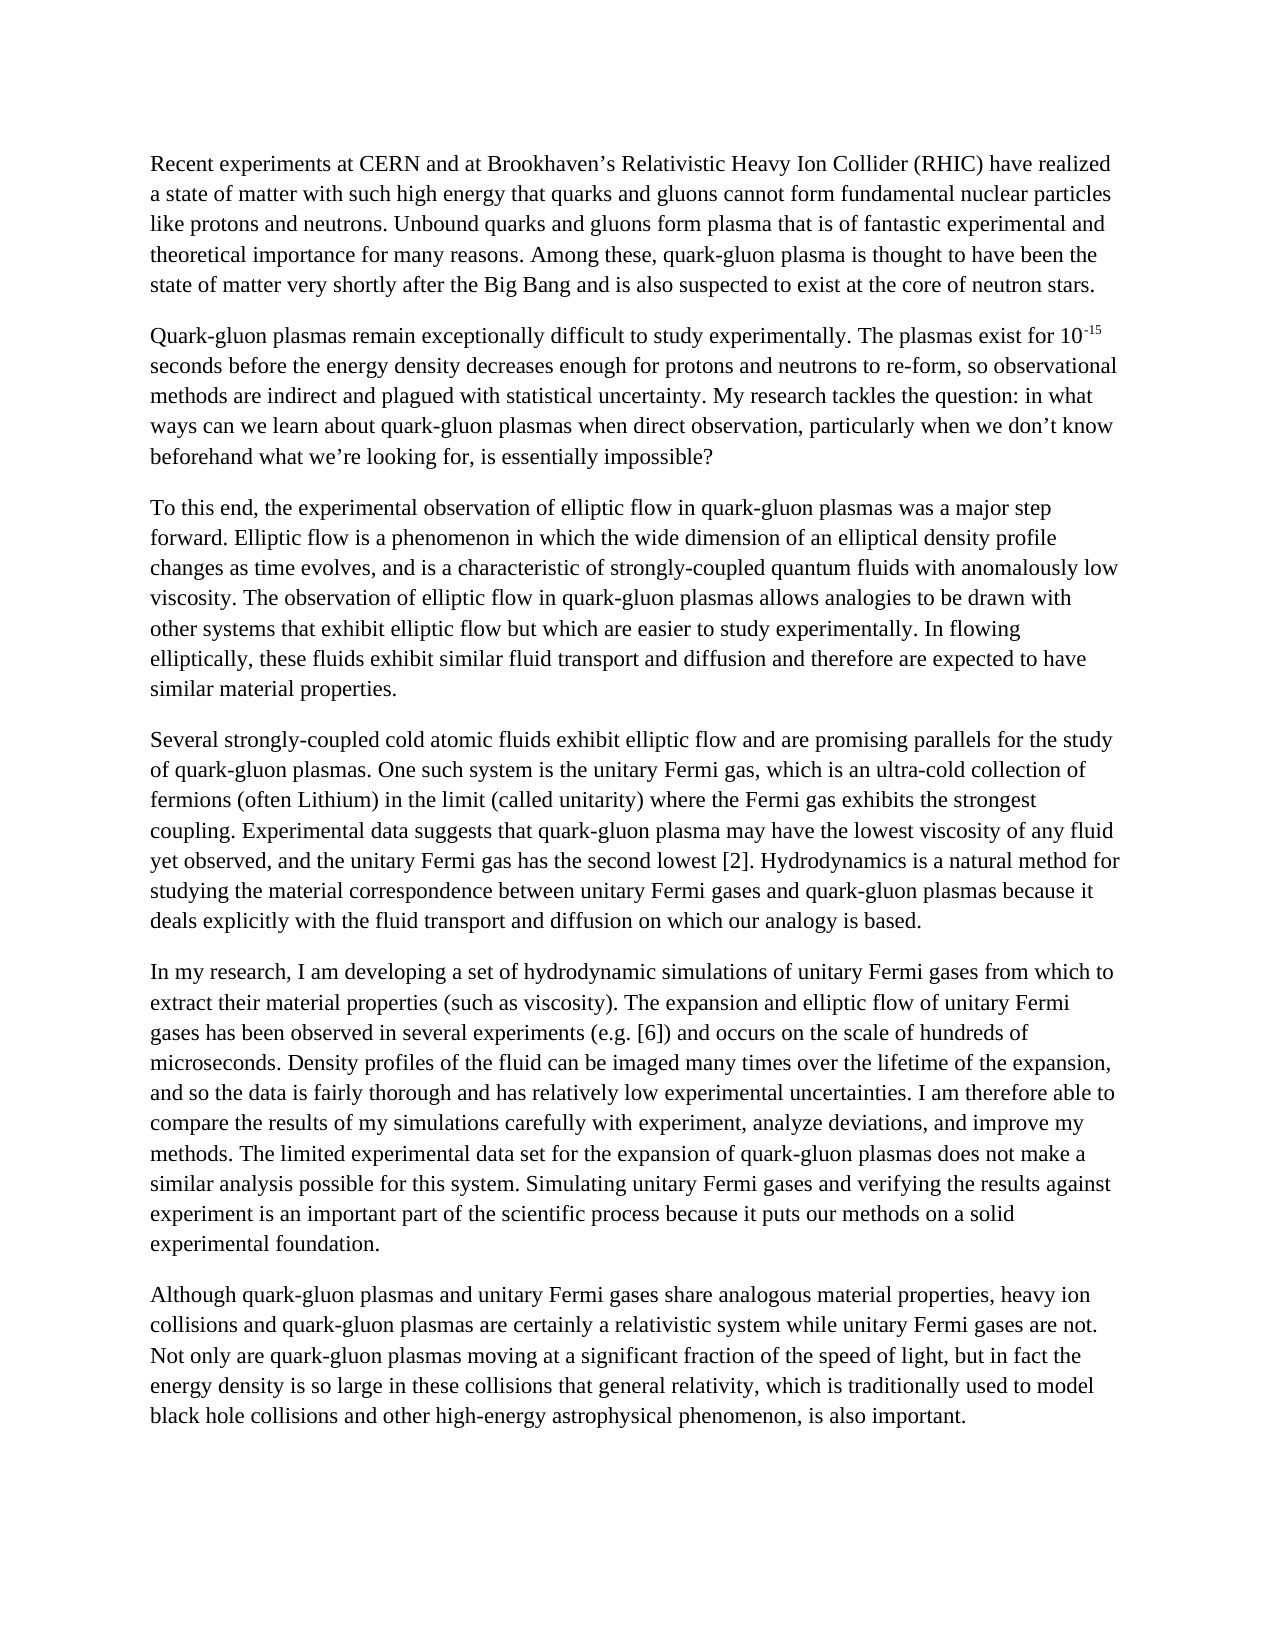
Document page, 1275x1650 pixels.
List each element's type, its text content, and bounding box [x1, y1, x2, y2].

text Recent experiments at CERN and at Brookhaven’s Relativistic Heavy Ion Collider (RHIC) have realized a state of matter with such high energy that quarks and gluons cannot form fundamental nuclear particles like protons and neutrons. Unbound quarks and gluons form plasma that is of fantastic experimental and theoretical importance for many reasons. Among these, quark-gluon plasma is thought to have been the state of matter very shortly after the Big Bang and is also suspected to exist at the core of neutron stars. [150, 150, 1125, 297]
text Quark-gluon plasmas remain exceptionally difficult to study experimentally. The plasmas exist for 10-15 seconds before the energy density decreases enough for protons and neutrons to re-form, so observational methods are indirect and plagued with statistical uncertainty. My research tackles the question: in what ways can we learn about quark-gluon plasmas when direct observation, particularly when we don’t know beforehand what we’re looking for, is essentially impossible? [150, 322, 1125, 469]
text To this end, the experimental observation of elliptic flow in quark-gluon plasmas was a major step forward. Elliptic flow is a phenomenon in which the wide dimension of an elliptical density profile changes as time evolves, and is a characteristic of strongly-coupled quantum fluids with anomalously low viscosity. The observation of elliptic flow in quark-gluon plasmas allows analogies to be drawn with other systems that exhibit elliptic flow but which are easier to study experimentally. In flowing elliptically, these fluids exhibit similar fluid transport and diffusion and therefore are expected to have similar material properties. [150, 494, 1125, 701]
text In my research, I am developing a set of hydrodynamic simulations of unitary Fermi gases from which to extract their material properties (such as viscosity). The expansion and elliptic flow of unitary Fermi gases has been observed in several experiments (e.g. [6]) and occurs on the scale of hundreds of microseconds. Density profiles of the fluid can be imaged many times over the lifetime of the expansion, and so the data is fairly thorough and has relatively low experimental uncertainties. I am therefore able to compare the results of my simulations carefully with experiment, analyze deviations, and improve my methods. The limited experimental data set for the expansion of quark-gluon plasmas does not make a similar analysis possible for this system. Simulating unitary Fermi gases and verifying the results against experiment is an important part of the scientific process because it puts our methods on a solid experimental foundation. [150, 958, 1125, 1257]
text Although quark-gluon plasmas and unitary Fermi gases share analogous material properties, heavy ion collisions and quark-gluon plasmas are certainly a relativistic system while unitary Fermi gases are not. Not only are quark-gluon plasmas moving at a significant fraction of the speed of light, but in fact the energy density is so large in these collisions that general relativity, which is traditionally used to model black hole collisions and other high-energy astrophysical phenomenon, is also important. [150, 1281, 1125, 1428]
text Several strongly-coupled cold atomic fluids exhibit elliptic flow and are promising parallels for the study of quark-gluon plasmas. One such system is the unitary Fermi gas, which is an ultra-cold collection of fermions (often Lithium) in the limit (called unitarity) where the Fermi gas exhibits the strongest coupling. Experimental data suggests that quark-gluon plasma may have the lowest viscosity of any fluid yet observed, and the unitary Fermi gas has the second lowest [2]. Hydrodynamics is a natural method for studying the material correspondence between unitary Fermi gases and quark-gluon plasmas because it deals explicitly with the fluid transport and diffusion on which our analogy is based. [150, 726, 1125, 934]
